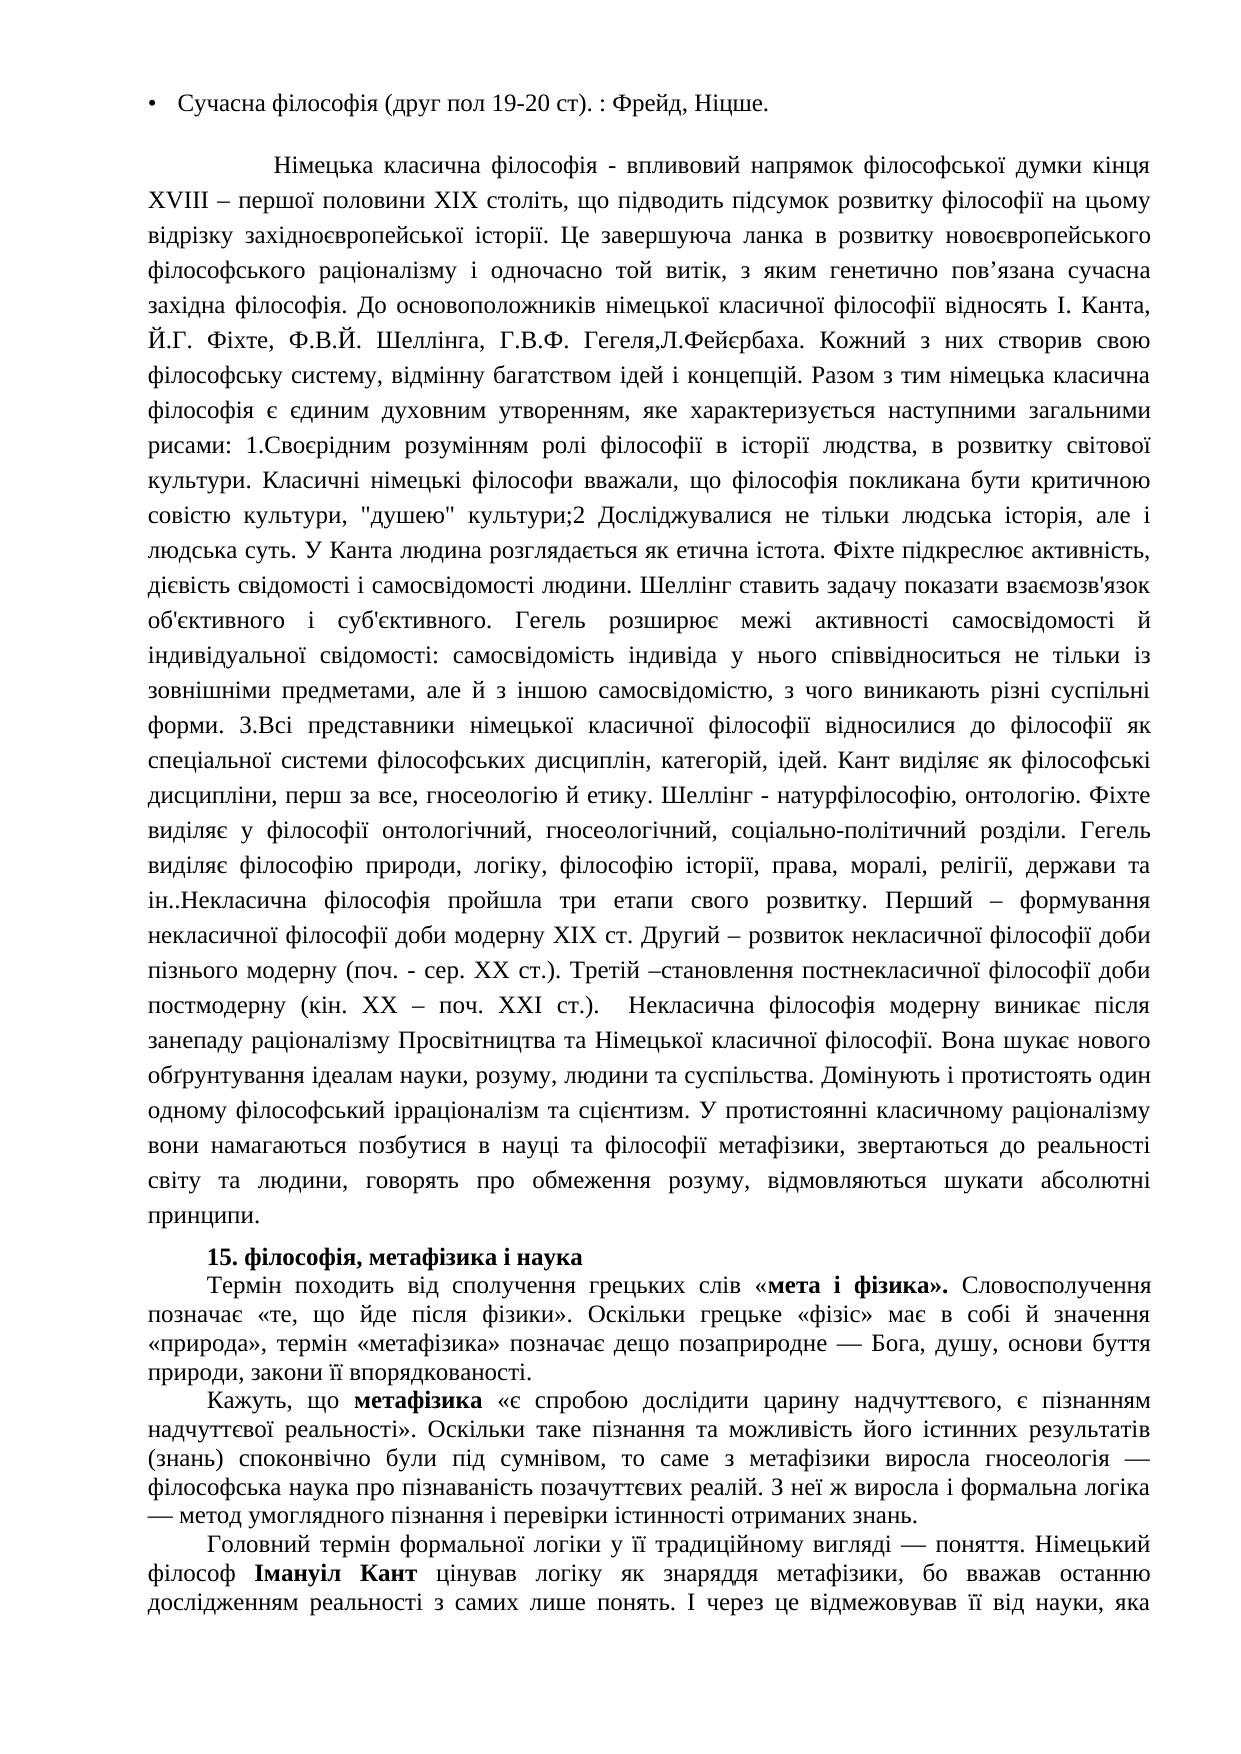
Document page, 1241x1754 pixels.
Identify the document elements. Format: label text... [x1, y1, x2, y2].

text Кажуть, що метафізика «є спробою дослідити царину надчуттєвого, є пізнанням надчуттєвої реальності». Оскільки таке пізнання та можливість його істинних результатів (знань) споконвічно були під сумнівом, то саме з метафізики виросла гносеологія — філософська наука про пізнаваність позачуттєвих реалій. З неї ж виросла і формальна логіка — метод умоглядного пізнання і перевірки істинності отриманих знань. [148, 1385, 1152, 1529]
text Термін походить від сполучення грецьких слів «мета і фізика». Словосполучення позначає «те, що йде після фізики». Оскільки грецьке «фізіс» має в собі й значення «природа», термін «метафізика» позначає дещо позаприродне — Бога, душу, основи буття природи, закони її впорядкованості. [148, 1270, 1152, 1385]
text 15. філософія, метафізика і наука [148, 1242, 1152, 1270]
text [148, 1529, 1152, 1615]
text Німецька класична філософія - впливовий напрямок філософської думки кінця XVIII – першої половини ХІХ століть, що підводить підсумок розвитку філософії на цьому відрізку західноєвропейської історії. Це завершуюча ланка в розвитку новоєвропейського філософського раціоналізму і одночасно той витік, з яким генетично пов’язана сучасна західна філософія. До основоположників німецької класичної філософії відносять І. Канта, Й.Г. Фіхте, Ф.В.Й. Шеллінга, Г.В.Ф. Гегеля,Л.Фейєрбаха. Кожний з них створив свою філософську систему, відмінну багатством ідей і концепцій. Разом з тим німецька класична філософія є єдиним духовним утворенням, яке характеризується наступними загальними рисами: 1.Своєрідним розумінням ролі філософії в історії людства, в розвитку світової культури. Класичні німецькі філософи вважали, що філософія покликана бути критичною совістю культури, "душею" культури;2 Досліджувалися не тільки людська історія, але і людська суть. У Канта людина розглядається як етична істота. Фіхте підкреслює активність, дієвість свідомості і самосвідомості людини. Шеллінг ставить задачу показати взаємозв'язок об'єктивного і суб'єктивного. Гегель розширює межі активності самосвідомості й індивідуальної свідомості: самосвідомість індивіда у нього співвідноситься не тільки із зовнішніми предметами, але й з іншою самосвідомістю, з чого виникають різні суспільні форми. 3.Всі представники німецької класичної філософії відносилися до філософії як спеціальної системи філософських дисциплін, категорій, ідей. Кант виділяє як філософські дисципліни, перш за все, гносеологію й етику. Шеллінг - натурфілософію, онтологію. Фіхте виділяє у філософії онтологічний, гносеологічний, соціально-політичний розділи. Гегель виділяє філософію природи, логіку, філософію історії, права, моралі, релігії, держави та ін..Некласична філософія пройшла три етапи свого розвитку. Перший – формування некласичної філософії доби модерну XIX ст. Другий – розвиток некласичної філософії доби пізнього модерну (поч. - сер. XX ст.). Третій –становлення постнекласичної філософії доби постмодерну (кін. XX – поч. XXI ст.). Некласична філософія модерну виникає після занепаду раціоналізму Просвітництва та Німецької класичної філософії. Вона шукає нового обґрунтування ідеалам науки, розуму, людини та суспільства. Домінують і протистоять один одному філософський ірраціоналізм та сцієнтизм. У протистоянні класичному раціоналізму вони намагаються позбутися в науці та філософії метафізики, звертаються до реальності світу та людини, говорять про обмеження розуму, відмовляються шукати абсолютні принципи. [148, 144, 1152, 1229]
text • Сучасна філософія (друг пол 19-20 ст). : Фрейд, Ніцше. [148, 88, 1152, 117]
